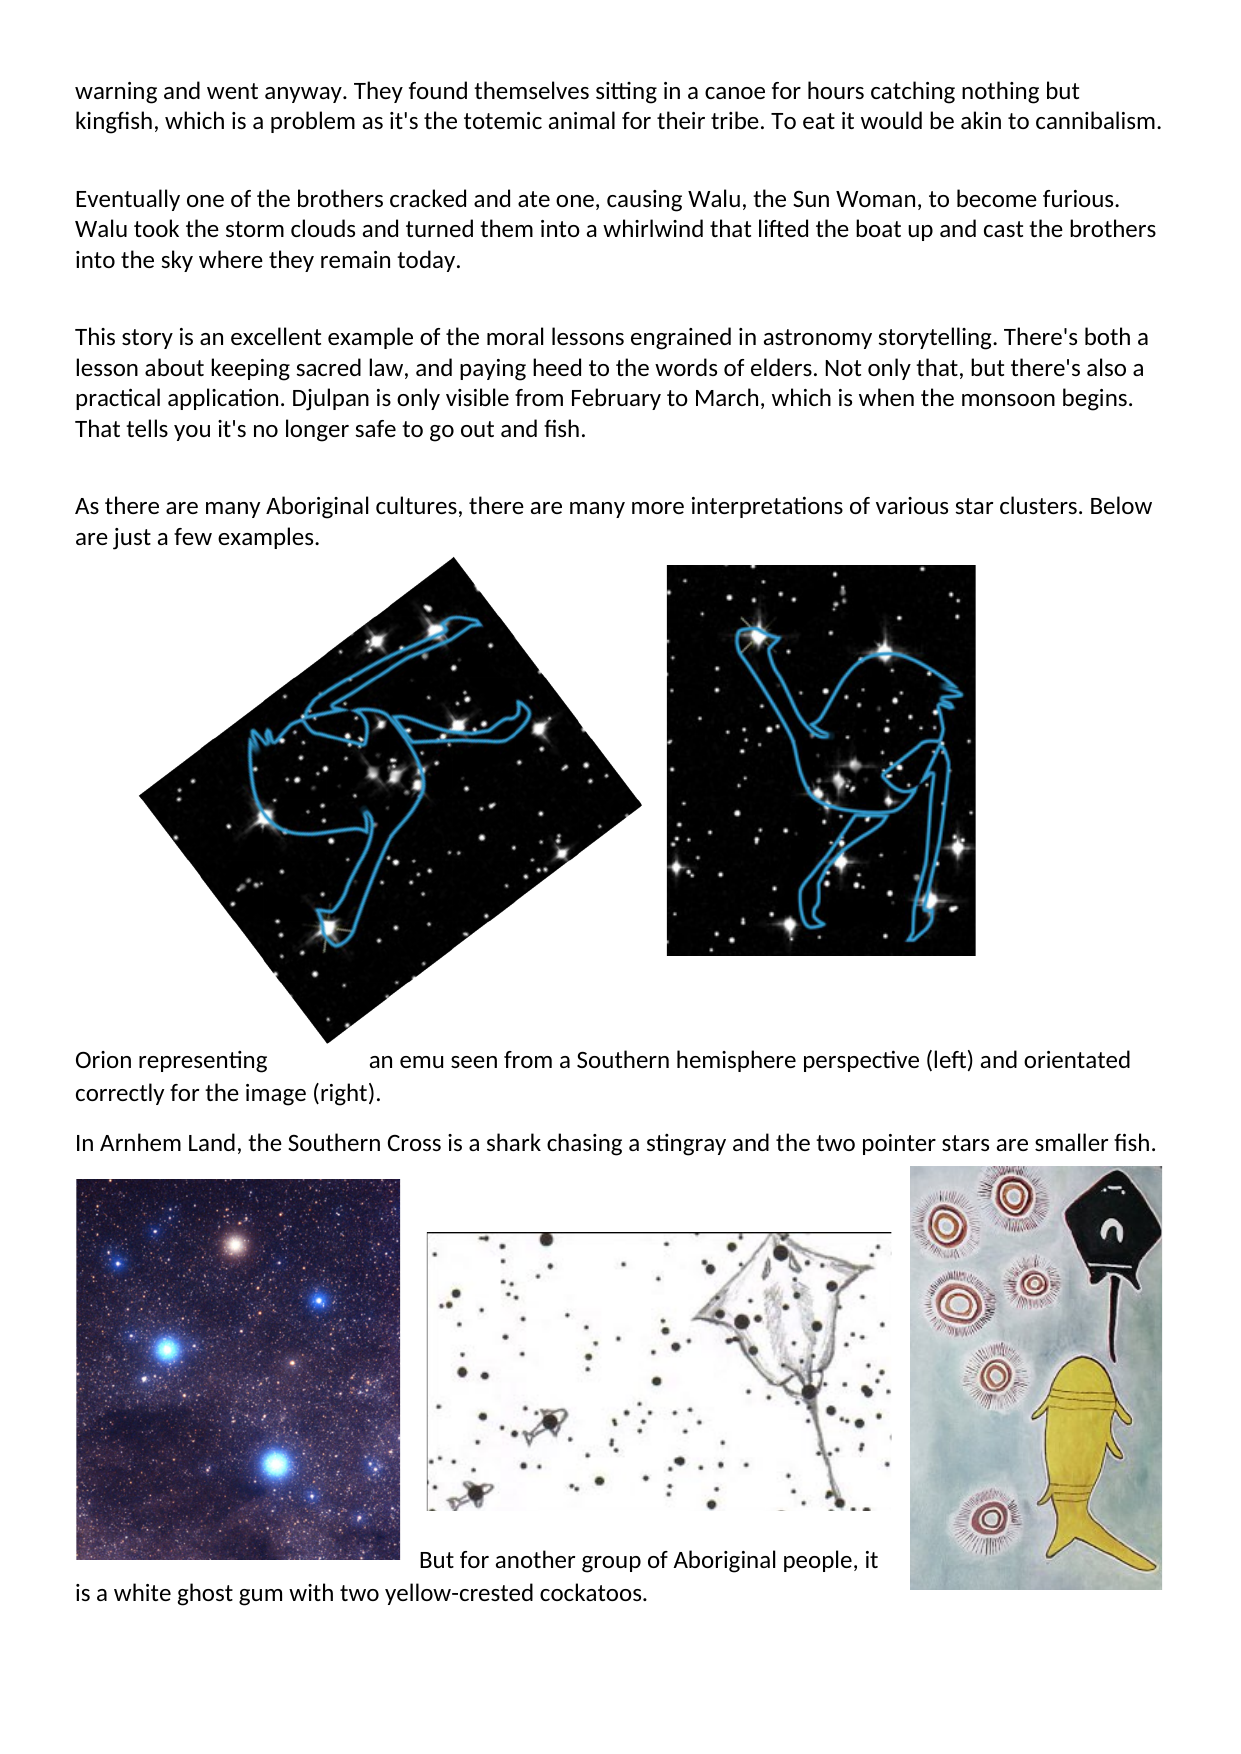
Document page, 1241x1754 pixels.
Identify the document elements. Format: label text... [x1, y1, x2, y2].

text In Arnhem Land, the Southern Cross is a shark chasing a stingray and the two pointer stars are smaller fish. [75, 1127, 1165, 1218]
picture [908, 1166, 1162, 1588]
text Orion representing an emu seen from a Southern hemisphere perspective (left) and orientated correctly for the image (right). [75, 1044, 1165, 1108]
picture [75, 1179, 400, 1557]
picture [426, 1232, 892, 1511]
picture [666, 565, 976, 956]
text Eventually one of the brothers cracked and ate one, causing Walu, the Sun Woman, to become furious. Walu took the storm clouds and turned them into a whirlwind that lifted the boat up and cast the brothers into the sky where they remain today. [75, 183, 1165, 274]
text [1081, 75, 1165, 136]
text This story is an excellent example of the moral lessons engrained in astronomy storytelling. There's both a lesson about keeping sacred law, and paying heed to the words of elders. Not only that, but there's also a practical application. Djulpan is only visible from February to March, which is when the monsoon begins. That tells you it's no longer safe to go out and fish. [75, 321, 1165, 443]
text But for another group of Aboriginal people, it is a white ghost gum with two yellow-crested cockatoos. [75, 1336, 1165, 1608]
picture [140, 558, 641, 1043]
text As there are many Aboriginal cultures, there are many more interpretations of various star clusters. Below are just a few examples. [321, 490, 1165, 551]
